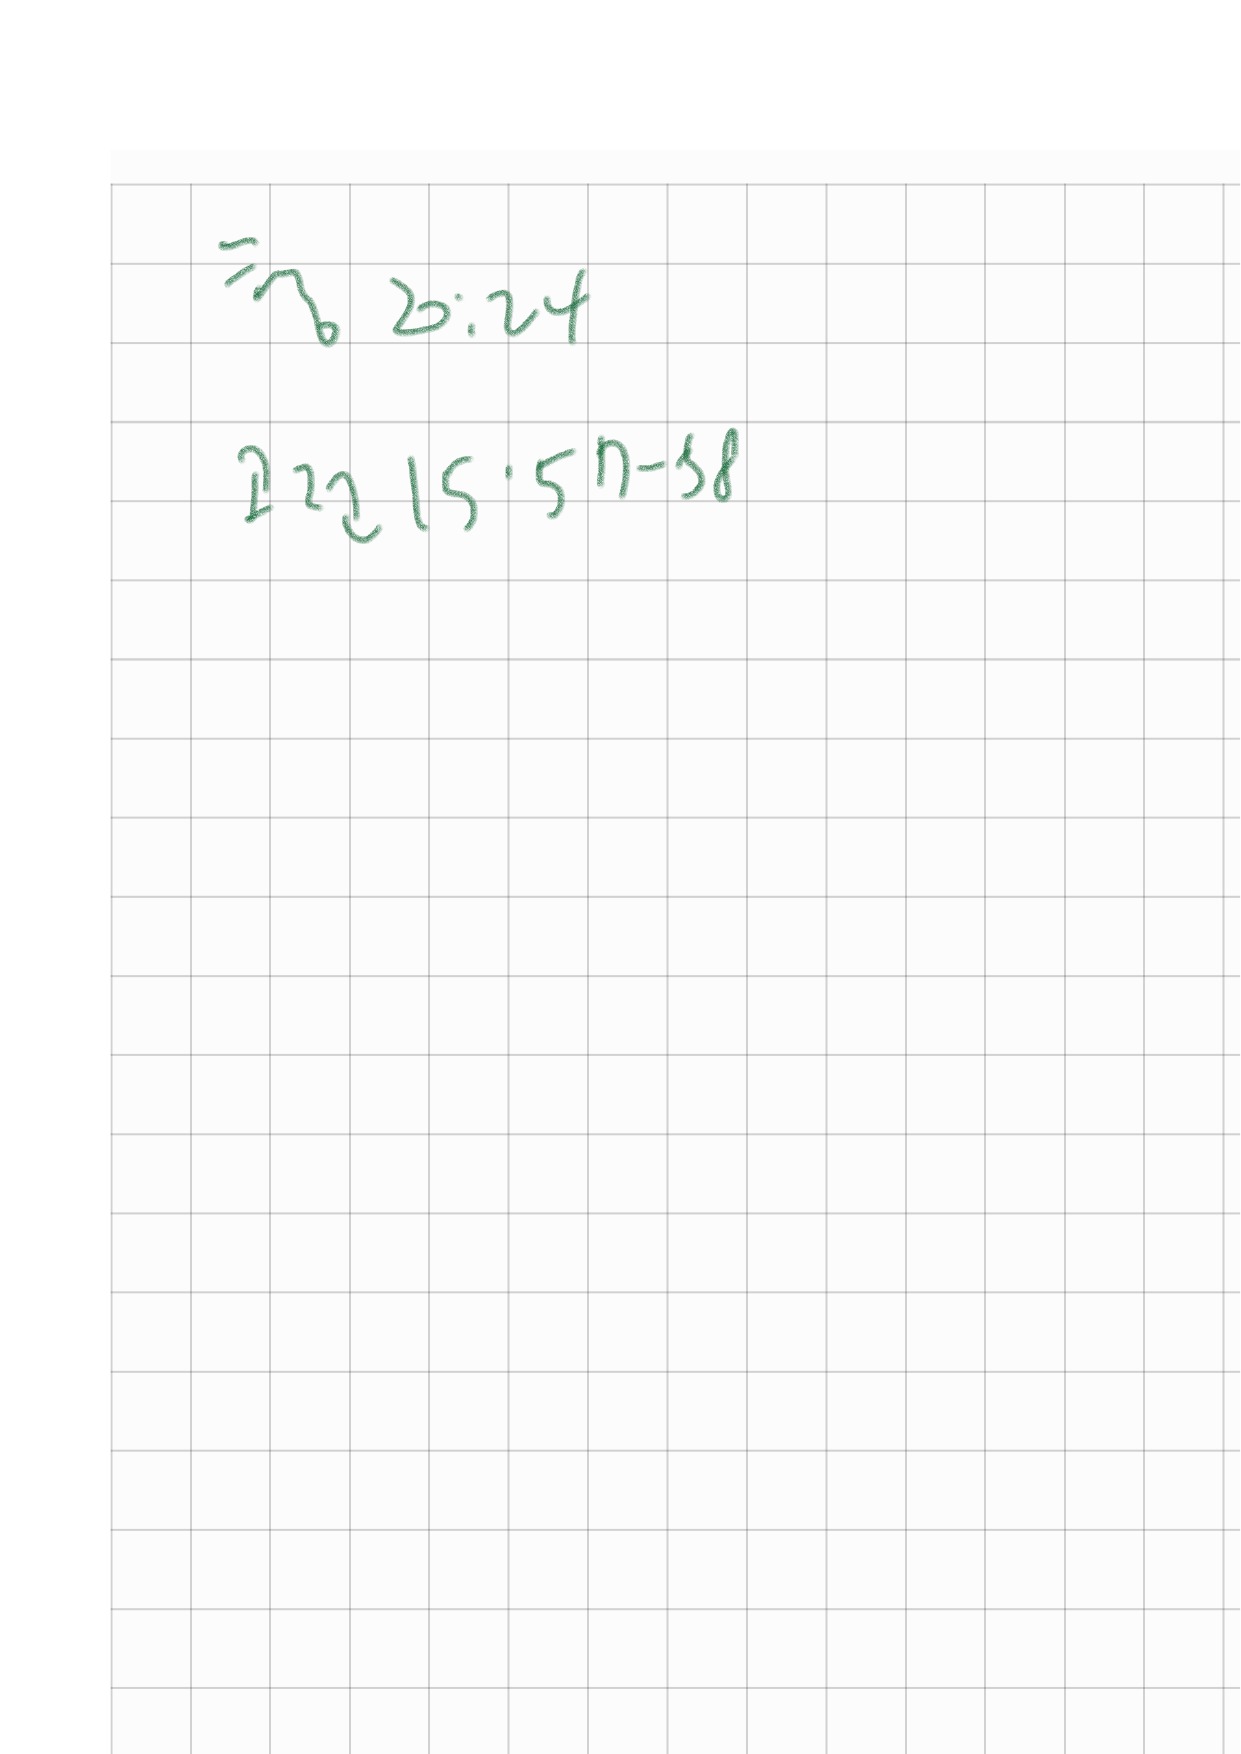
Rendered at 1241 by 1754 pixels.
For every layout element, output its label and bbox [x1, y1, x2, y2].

picture [110, 133, 1241, 1754]
